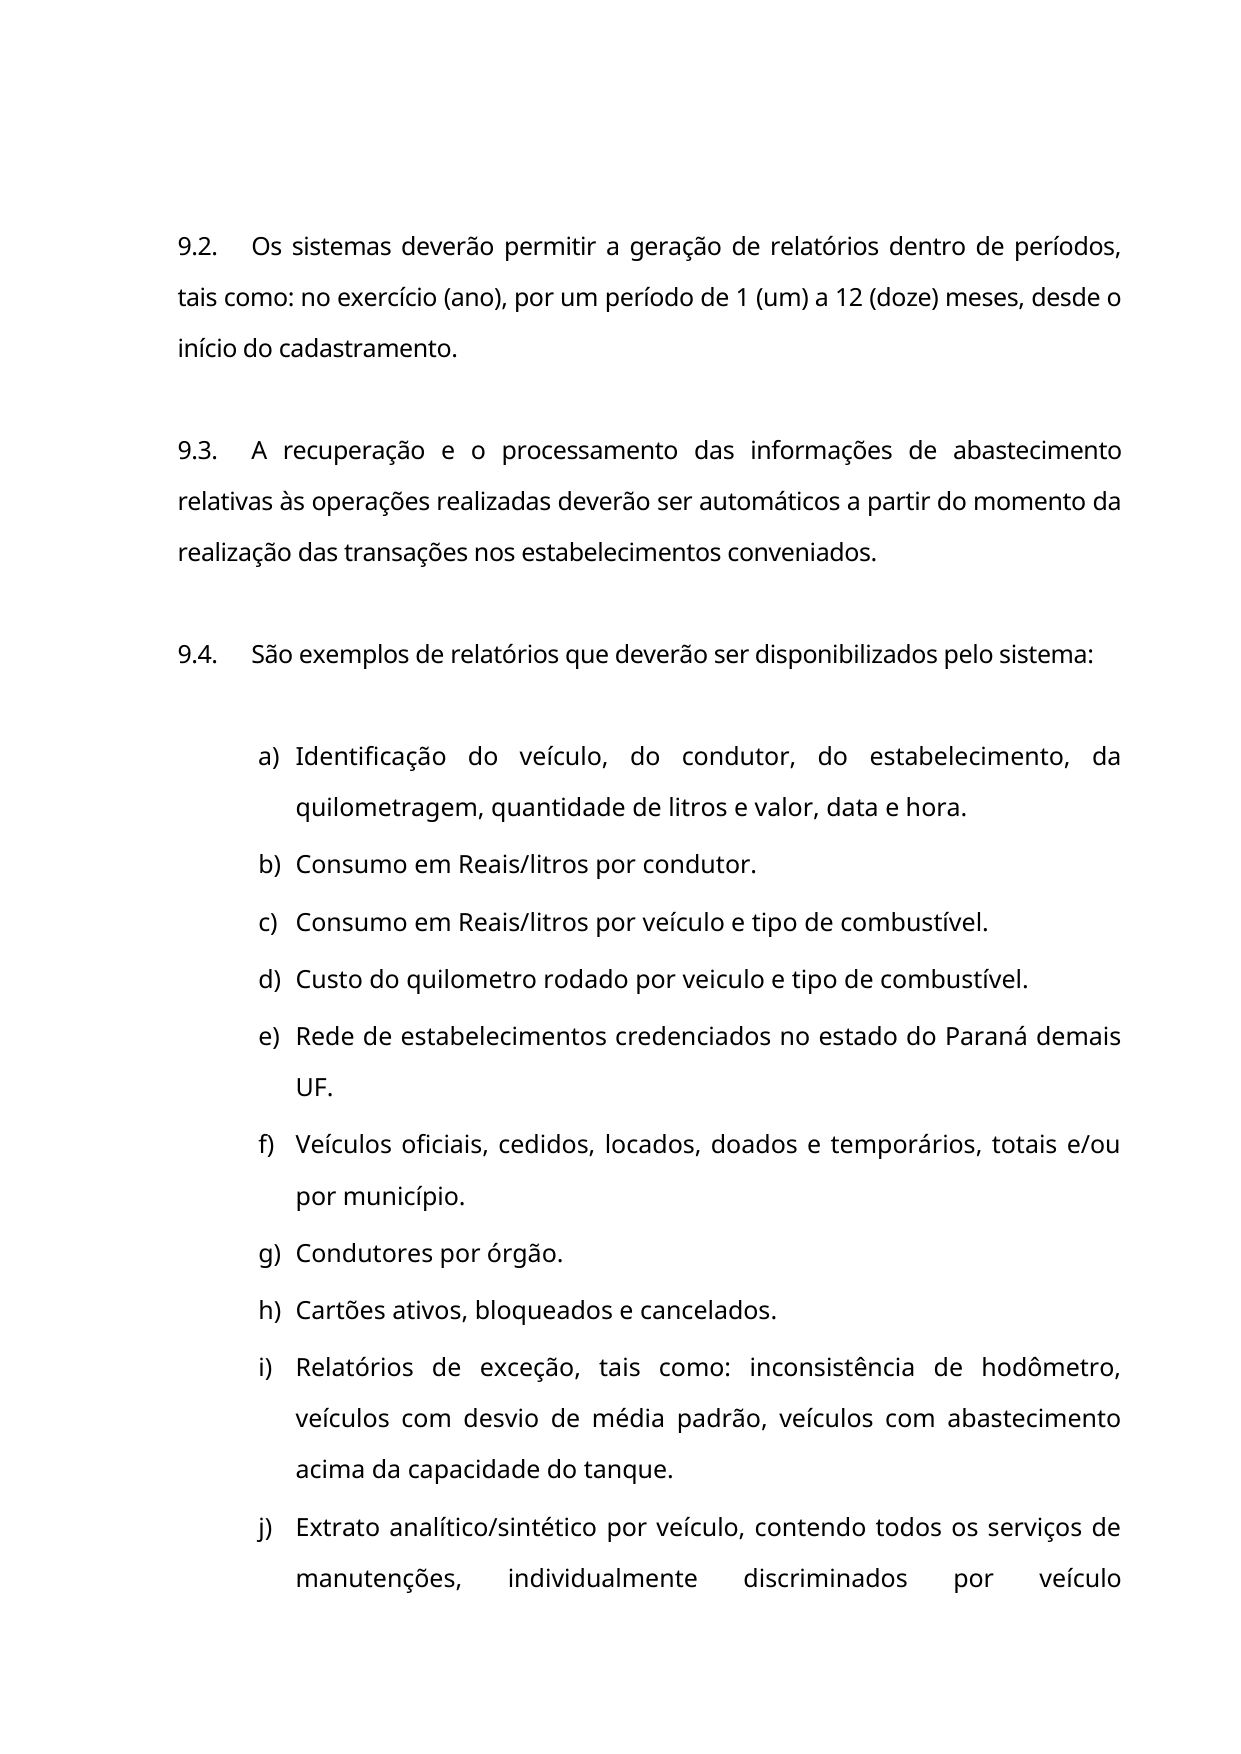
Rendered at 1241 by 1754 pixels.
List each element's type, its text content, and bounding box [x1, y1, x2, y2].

list Consumo em Reais/litros por condutor. [258, 847, 1122, 881]
list Condutores por órgão. [258, 1236, 1122, 1269]
list Consumo em Reais/litros por veículo e tipo de combustível. [258, 904, 1122, 938]
list Rede de estabelecimentos credenciados no estado do Paraná demais UF. [258, 1019, 1122, 1104]
list Relatórios de exceção, tais como: inconsistência de hodômetro, veículos com desvio de média padrão, veículos com abastecimento acima da capacidade do tanque. [258, 1350, 1122, 1486]
list Cartões ativos, bloqueados e cancelados. [258, 1293, 1122, 1327]
list Veículos oficiais, cedidos, locados, doados e temporários, totais e/ou por município. [258, 1127, 1122, 1212]
list Custo do quilometro rodado por veiculo e tipo de combustível. [258, 962, 1122, 996]
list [258, 1509, 1122, 1594]
list Identificação do veículo, do condutor, do estabelecimento, da quilometragem, quantidade de litros e valor, data e hora. [258, 739, 1122, 824]
list A recuperação e o processamento das informações de abastecimento relativas às operações realizadas deverão ser automáticos a partir do momento da realização das transações nos estabelecimentos conveniados. [177, 432, 1122, 568]
list São exemplos de relatórios que deverão ser disponibilizados pelo sistema: [177, 637, 1122, 671]
list Os sistemas deverão permitir a geração de relatórios dentro de períodos, tais como: no exercício (ano), por um período de 1 (um) a 12 (doze) meses, desde o início do cadastramento. [177, 228, 1122, 364]
